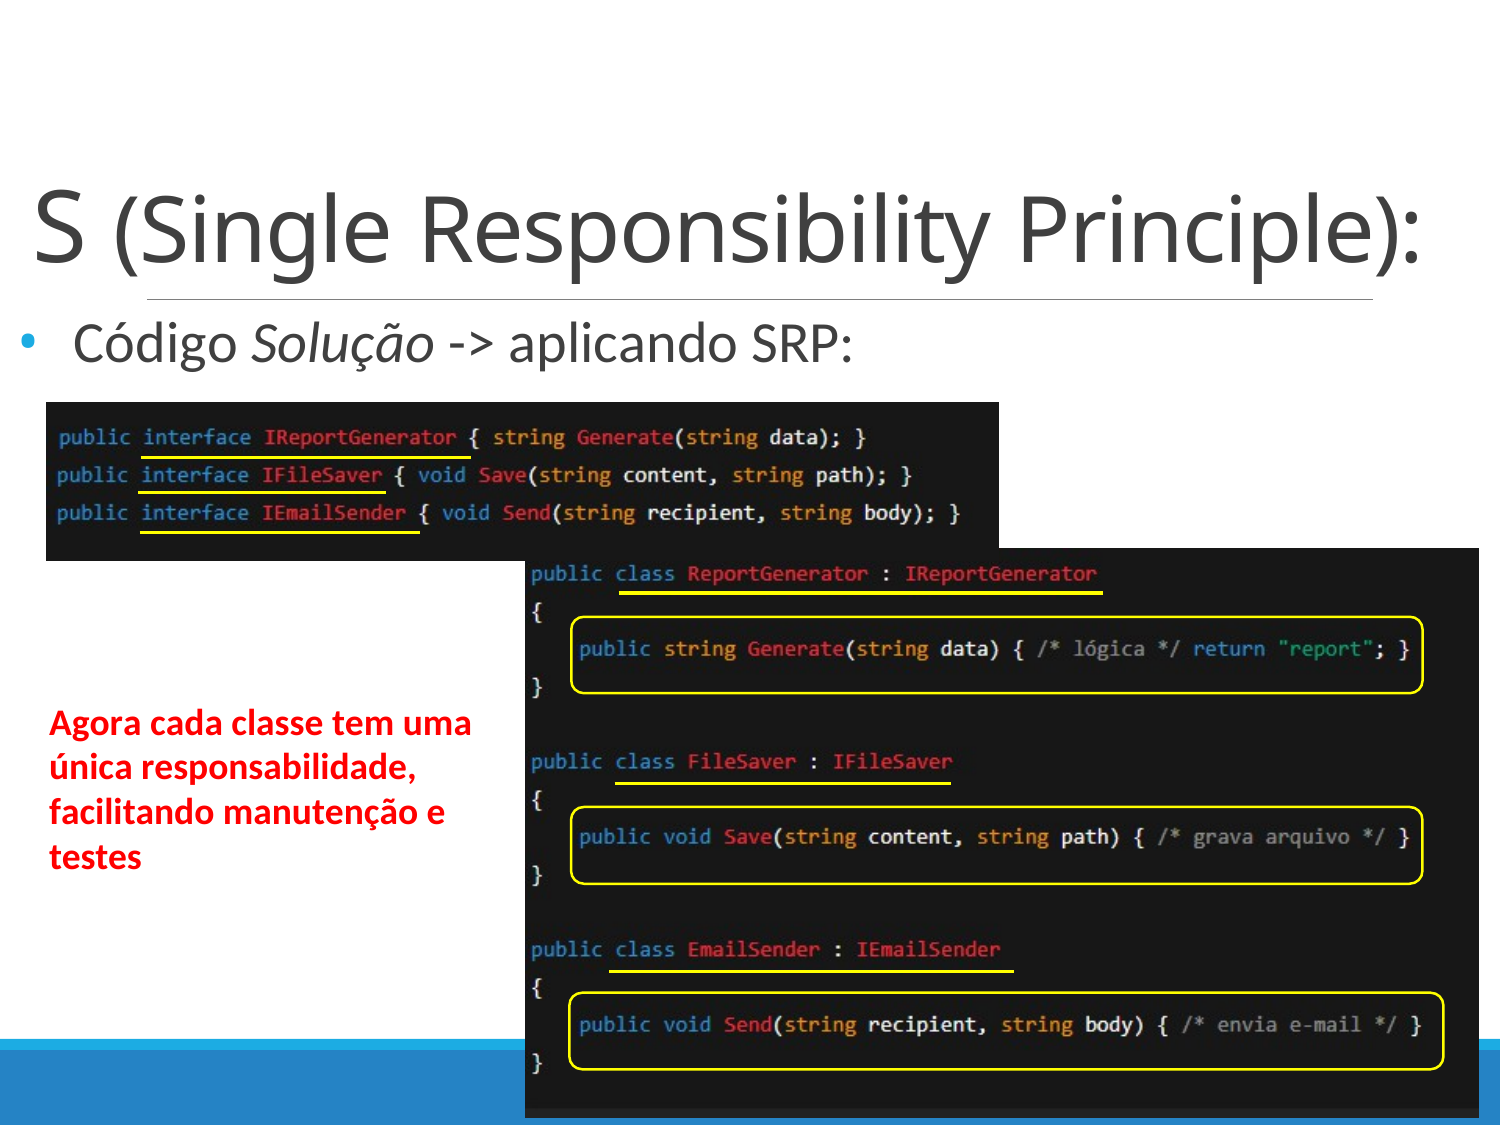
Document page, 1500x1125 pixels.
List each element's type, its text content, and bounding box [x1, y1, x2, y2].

subtitle S (Single Responsibility Principle): [33, 156, 1500, 292]
picture [46, 402, 1479, 1118]
text Agora cada classe tem uma única responsabilidade, facilitando manutenção e testes [49, 699, 536, 879]
list Código Solução -> aplicando SRP: [18, 297, 1500, 379]
